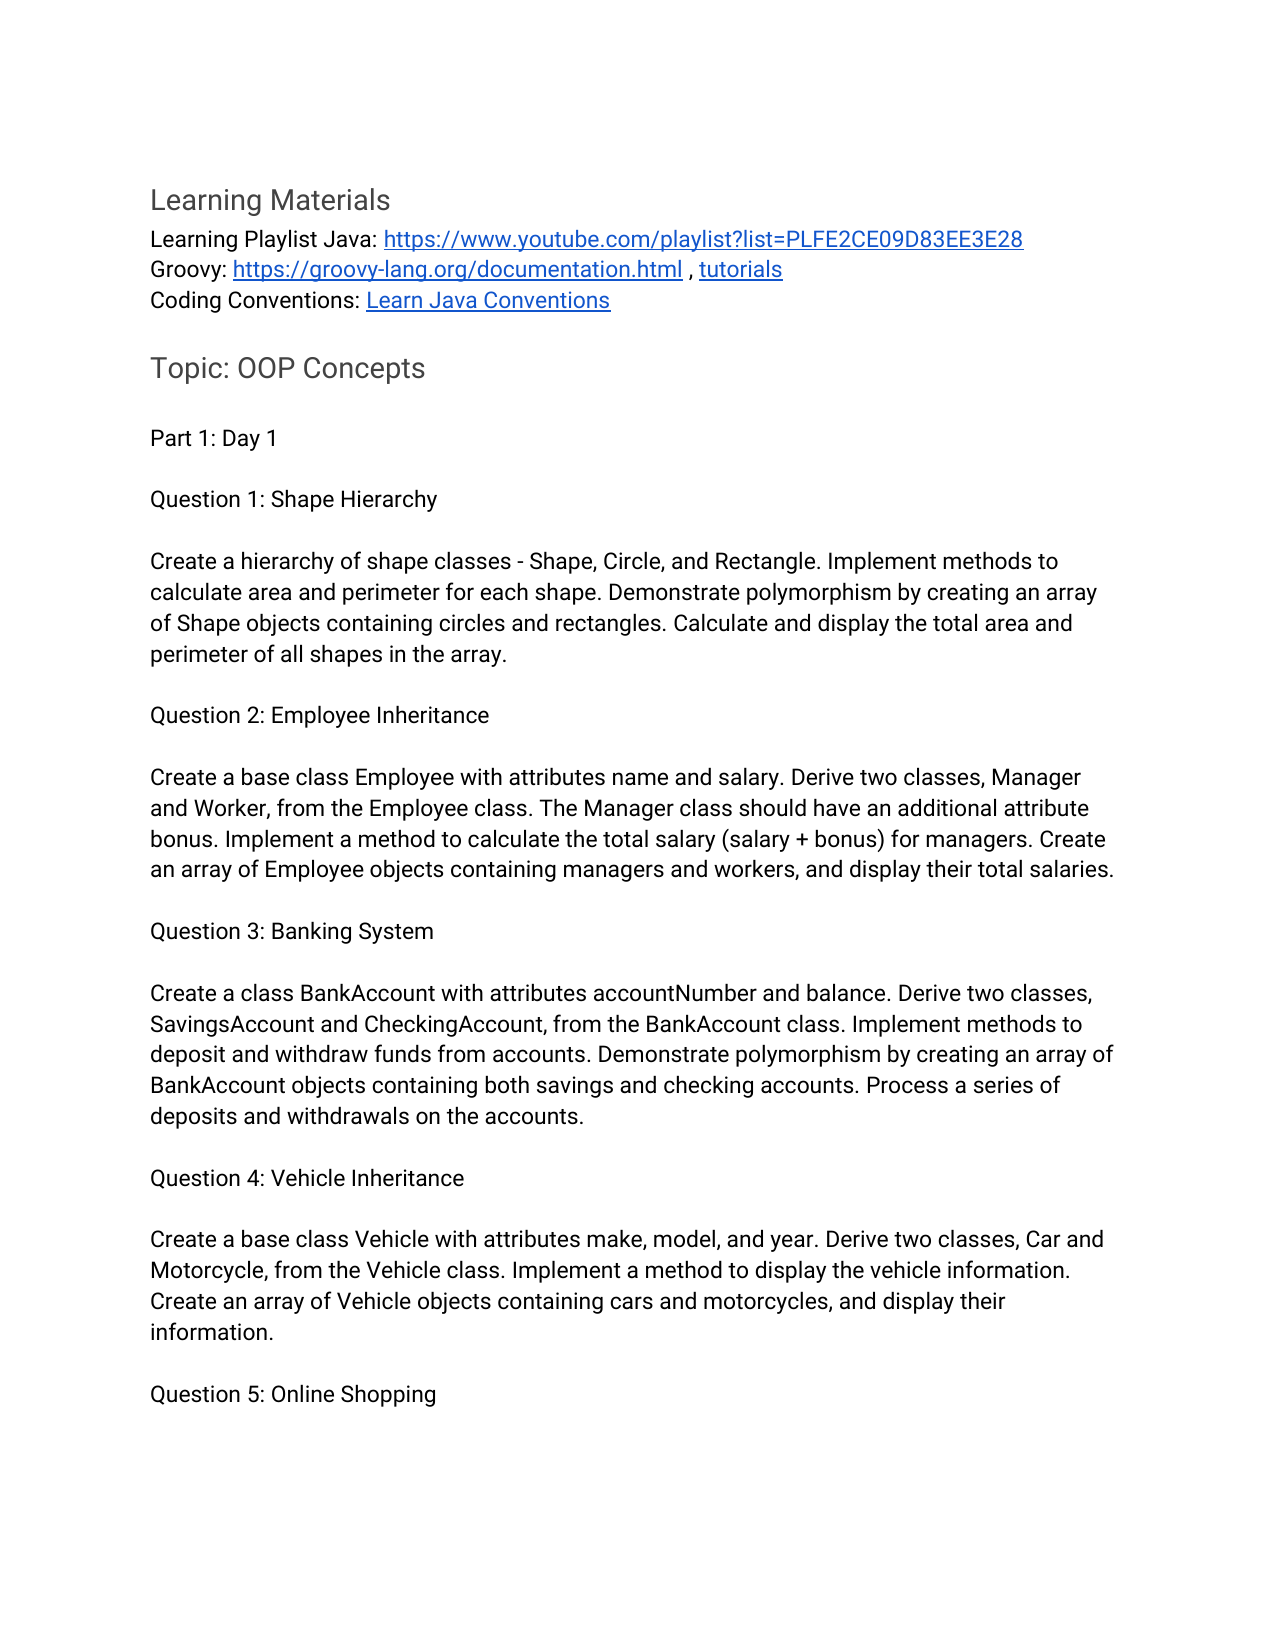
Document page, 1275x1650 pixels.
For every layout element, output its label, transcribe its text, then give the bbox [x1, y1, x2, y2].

text Question 4: Vehicle Inheritance [150, 1165, 1125, 1192]
text Groovy: https://groovy-lang.org/documentation.html , tutorials [150, 257, 1125, 283]
text Create a base class Employee with attributes name and salary. Derive two classes, Manager and Worker, from the Employee class. The Manager class should have an additional attribute bonus. Implement a method to calculate the total salary (salary + bonus) for managers. Create an array of Employee objects containing managers and workers, and display their total salaries. [150, 764, 1125, 883]
text Create a base class Vehicle with attributes make, model, and year. Derive two classes, Car and Motorcycle, from the Vehicle class. Implement a method to display the vehicle information. Create an array of Vehicle objects containing cars and motorcycles, and display their information. [150, 1227, 1125, 1346]
text Coding Conventions: Learn Java Conventions [150, 287, 1125, 314]
subtitle Topic: OOP Concepts [150, 352, 1125, 386]
text Question 1: Shape Hierarchy [150, 487, 1125, 513]
text Create a class BankAccount with attributes accountNumber and balance. Derive two classes, SavingsAccount and CheckingAccount, from the BankAccount class. Implement methods to deposit and withdraw funds from accounts. Demonstrate polymorphism by creating an array of BankAccount objects containing both savings and checking accounts. Process a series of deposits and withdrawals on the accounts. [150, 980, 1125, 1130]
text Create a hierarchy of shape classes - Shape, Circle, and Rectangle. Implement methods to calculate area and perimeter for each shape. Demonstrate polymorphism by creating an array of Shape objects containing circles and rectangles. Calculate and display the total area and perimeter of all shapes in the array. [150, 548, 1125, 668]
text Question 5: Online Shopping [150, 1381, 1125, 1408]
text Question 3: Banking System [150, 918, 1125, 945]
text Part 1: Day 1 [150, 425, 1125, 452]
subtitle Learning Materials [150, 183, 1125, 217]
text Question 2: Employee Inheritance [150, 702, 1125, 729]
text Learning Playlist Java: https://www.youtube.com/playlist?list=PLFE2CE09D83EE3E28 [150, 226, 1125, 253]
